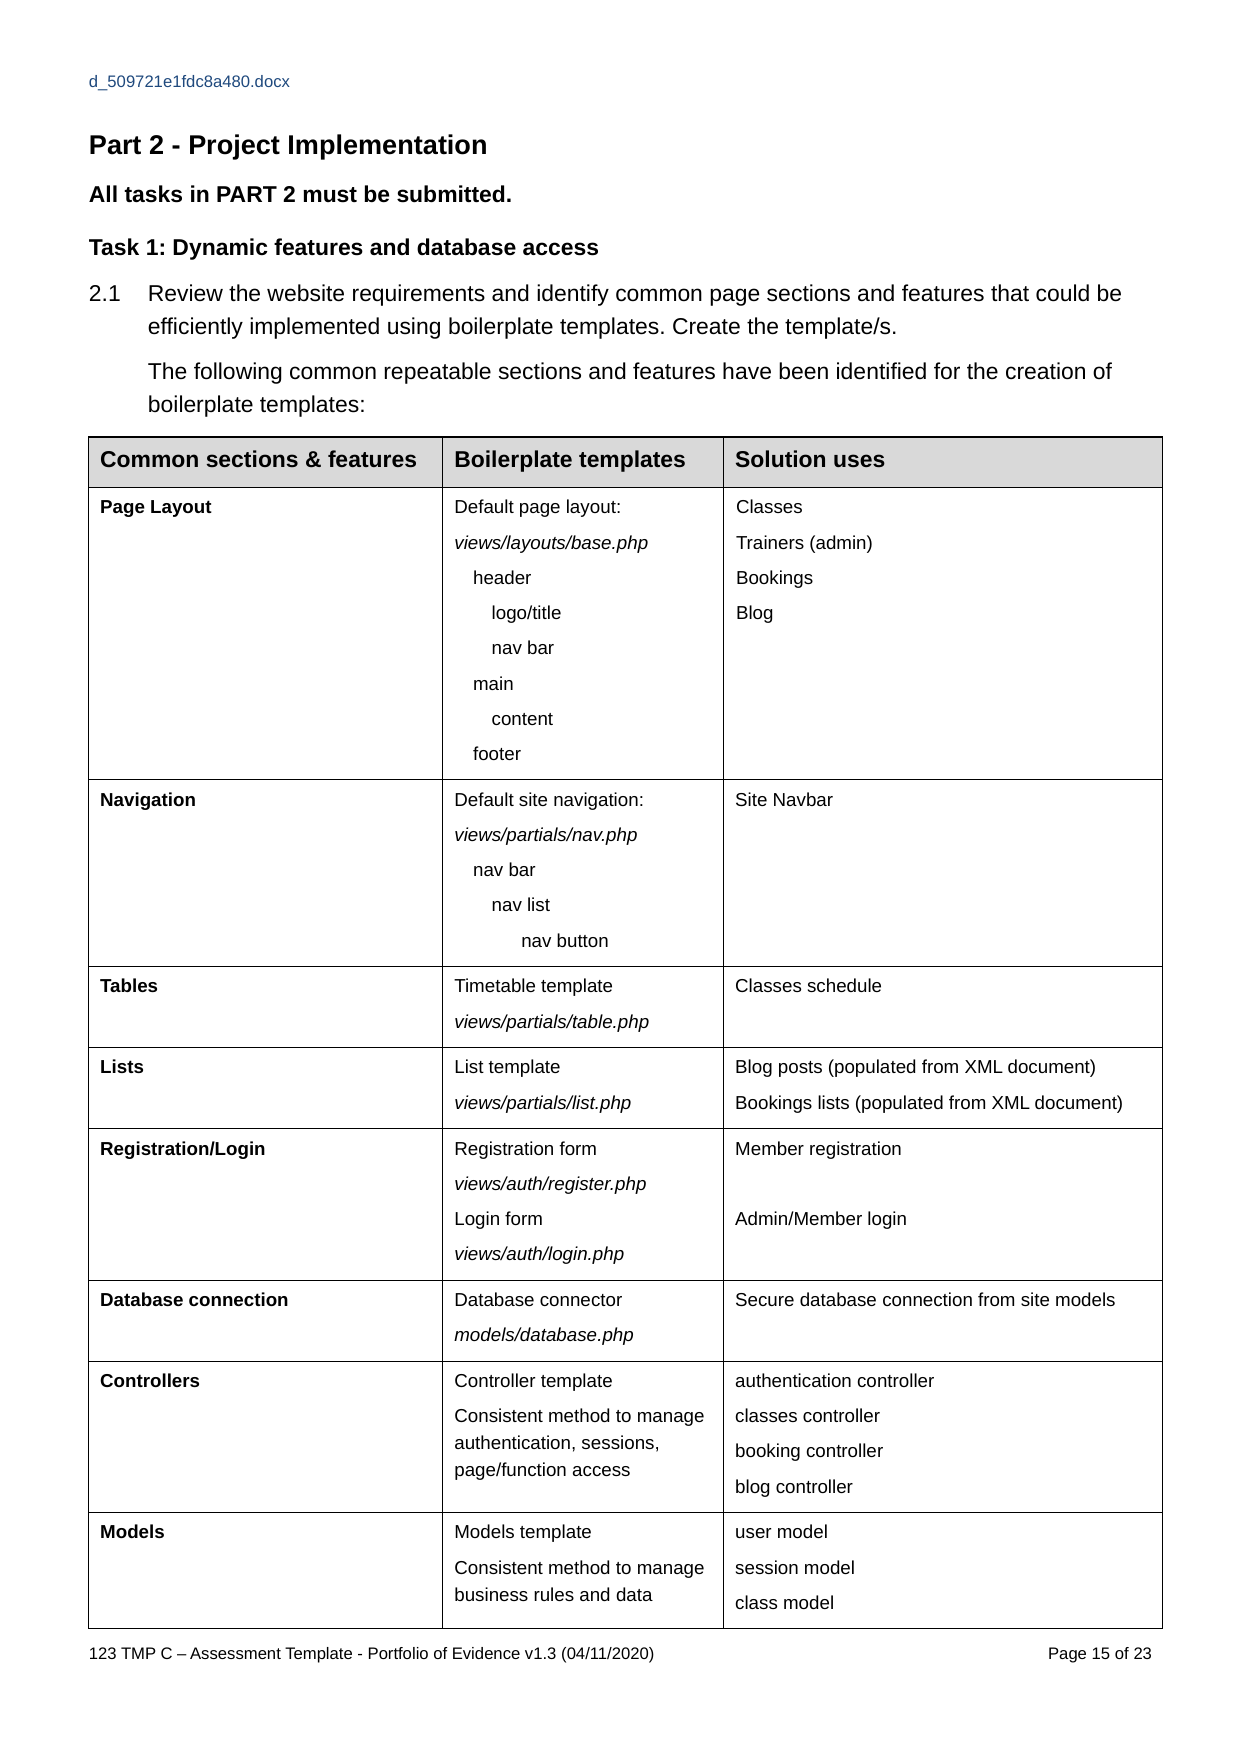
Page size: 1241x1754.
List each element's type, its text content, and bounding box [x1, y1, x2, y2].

table_cell Tables [89, 967, 442, 1047]
table_cell Secure database connection from site models [724, 1281, 1162, 1361]
table_cell Registration form views/auth/register.php Login form views/auth/login.php [443, 1129, 723, 1279]
subtitle Part 2 - Project Implementation [89, 129, 1152, 160]
subtitle Task 1: Dynamic features and database access [89, 234, 1152, 261]
table_cell List template views/partials/list.php [443, 1048, 723, 1128]
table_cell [443, 1513, 723, 1628]
table_cell Registration/Login [89, 1129, 442, 1279]
table_cell Models [89, 1513, 442, 1628]
text All tasks in PART 2 must be submitted. [89, 181, 1152, 207]
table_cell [724, 1513, 1162, 1628]
table_cell Member registration Admin/Member login [724, 1129, 1162, 1279]
text The following common repeatable sections and features have been identified for the creation of boilerplate templates: [89, 358, 1152, 417]
table_cell authentication controller classes controller booking controller blog controller [724, 1362, 1162, 1512]
table_cell Controller template Consistent method to manage authentication, sessions, page/function access [443, 1362, 723, 1512]
table_cell Default page layout: views/layouts/base.php header logo/title nav bar main content footer [443, 488, 723, 779]
table_cell Page Layout [89, 488, 442, 779]
table_header Solution uses [724, 438, 1162, 487]
table_cell Blog posts (populated from XML document) Bookings lists (populated from XML document) [724, 1048, 1162, 1128]
table_cell Site Navbar [724, 780, 1162, 966]
table_cell Timetable template views/partials/table.php [443, 967, 723, 1047]
text 2.1 Review the website requirements and identify common page sections and features that could be efficiently implemented using boilerplate templates. Create the template/s. [89, 280, 1152, 339]
table_cell Database connector models/database.php [443, 1281, 723, 1361]
table_cell Controllers [89, 1362, 442, 1512]
table_cell Classes Trainers (admin) Bookings Blog [724, 488, 1162, 779]
table_header Common sections & features [89, 438, 442, 487]
table_cell Database connection [89, 1281, 442, 1361]
table_cell Default site navigation: views/partials/nav.php nav bar nav list nav button [443, 780, 723, 966]
table_header Boilerplate templates [443, 438, 723, 487]
table_cell Navigation [89, 780, 442, 966]
table_cell Classes schedule [724, 967, 1162, 1047]
table_cell Lists [89, 1048, 442, 1128]
